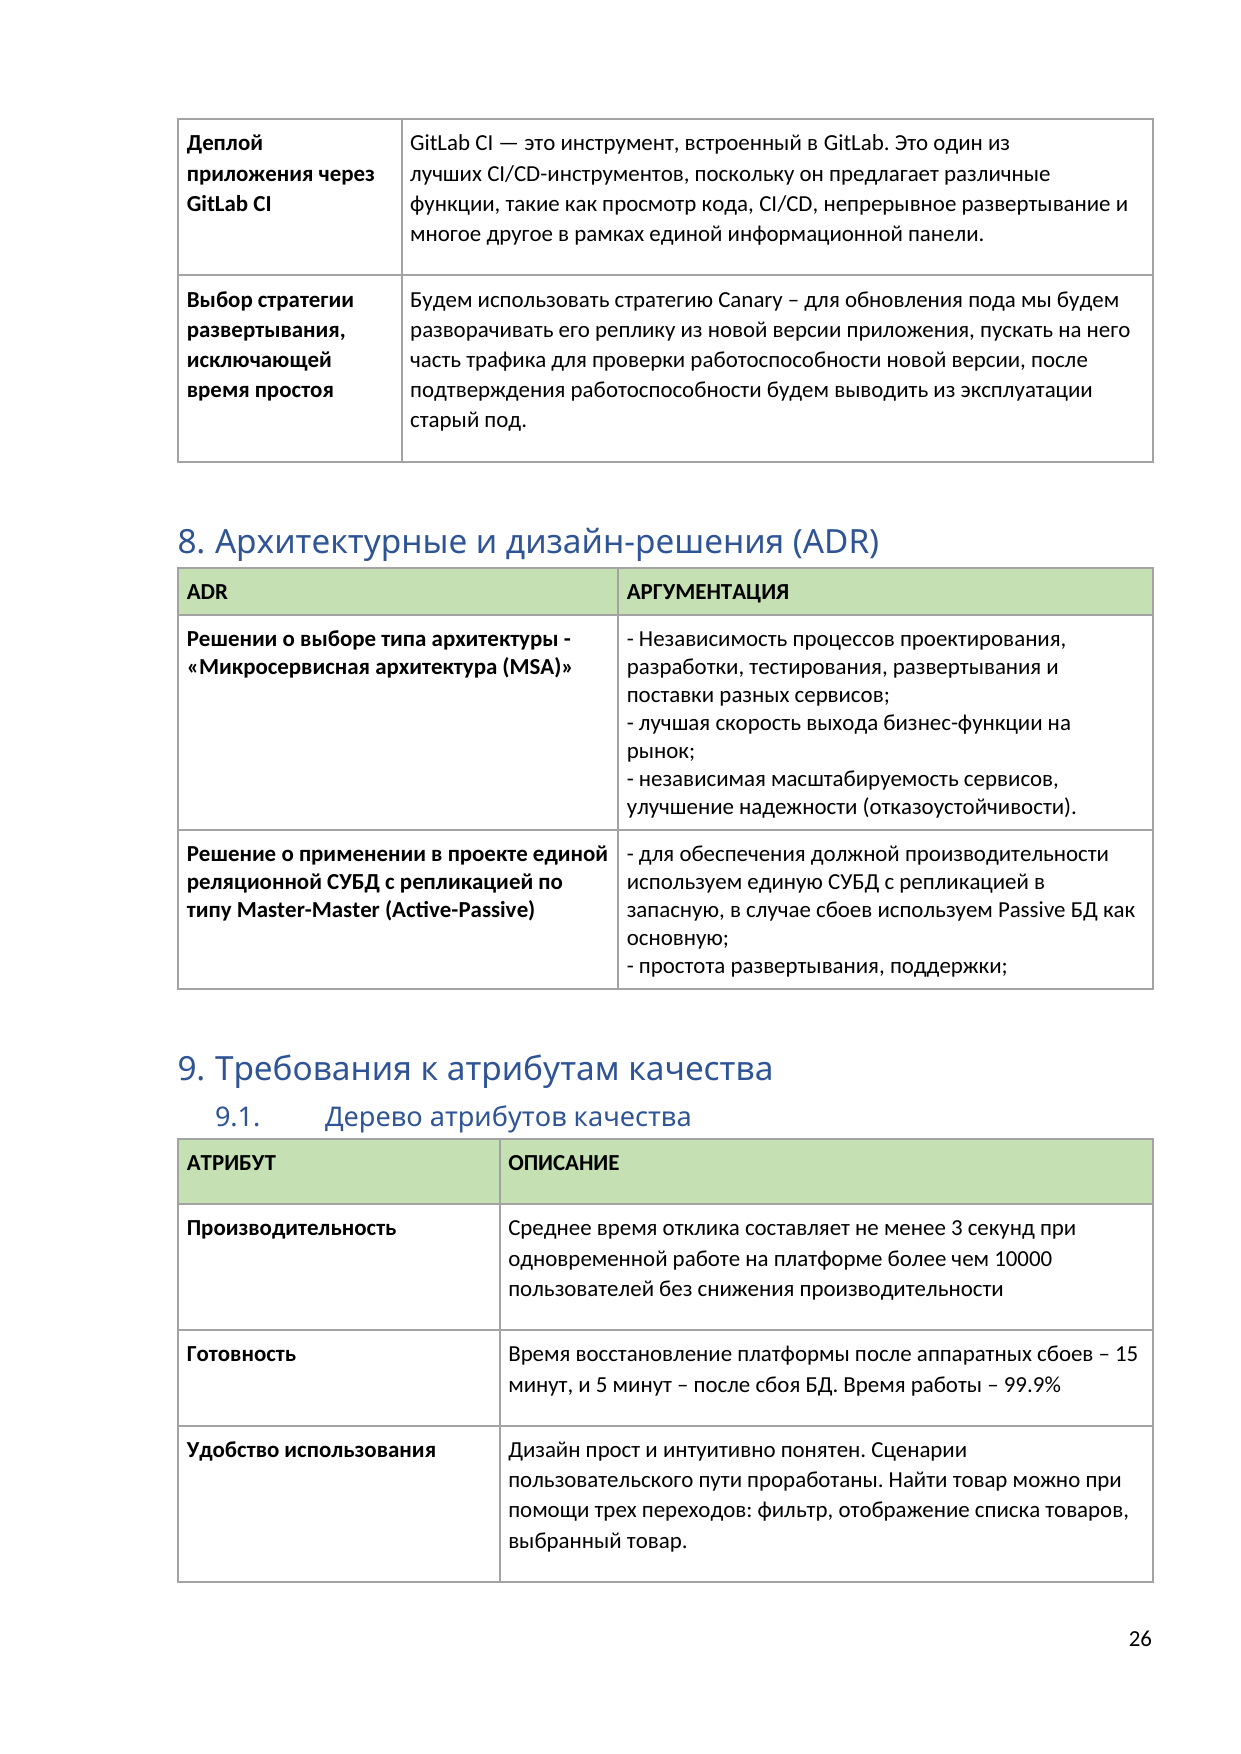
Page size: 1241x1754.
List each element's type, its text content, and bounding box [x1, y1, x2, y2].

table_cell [179, 1427, 499, 1581]
subtitle Дерево атрибутов качества [215, 1098, 1152, 1135]
subtitle Архитектурные и дизайн-решения (ADR) [177, 518, 1152, 563]
table_cell Время восстановление платформы после аппаратных сбоев – 15 минут, и 5 минут – после сбоя БД. Время работы – 99.9% [501, 1331, 1152, 1425]
table_cell - Независимость процессов проектирования, разработки, тестирования, развертывания и поставки разных сервисов; - лучшая скорость выхода бизнес-функции на рынок; - независимая масштабируемость сервисов, улучшение надежности (отказоустойчивости). [619, 616, 1152, 828]
table_cell Выбор стратегии развертывания, исключающей время простоя [179, 276, 401, 461]
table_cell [501, 1427, 1152, 1581]
table_header ОПИСАНИЕ [501, 1140, 1152, 1203]
table_cell Будем использовать стратегию Canary – для обновления пода мы будем разворачивать его реплику из новой версии приложения, пускать на него часть трафика для проверки работоспособности новой версии, после подтверждения работоспособности будем выводить из эксплуатации старый под. [403, 276, 1152, 461]
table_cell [179, 120, 401, 274]
table_cell Производительность [179, 1205, 499, 1329]
table_cell Готовность [179, 1331, 499, 1425]
table_cell - для обеспечения должной производительности используем единую СУБД с репликацией в запасную, в случае сбоев используем Passive БД как основную; - простота развертывания, поддержки; [619, 831, 1152, 987]
table_cell Решение о применении в проекте единой реляционной СУБД с репликацией по типу Master-Master (Active-Passive) [179, 831, 617, 987]
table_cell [403, 120, 1152, 274]
table_header ADR [179, 569, 617, 614]
table_header АТРИБУТ [179, 1140, 499, 1203]
table_cell Среднее время отклика составляет не менее 3 секунд при одновременной работе на платформе более чем 10000 пользователей без снижения производительности [501, 1205, 1152, 1329]
table_header АРГУМЕНТАЦИЯ [619, 569, 1152, 614]
table_cell Решении о выборе типа архитектуры - «Микросервисная архитектура (MSA)» [179, 616, 617, 828]
subtitle Требования к атрибутам качества [177, 1045, 1152, 1090]
